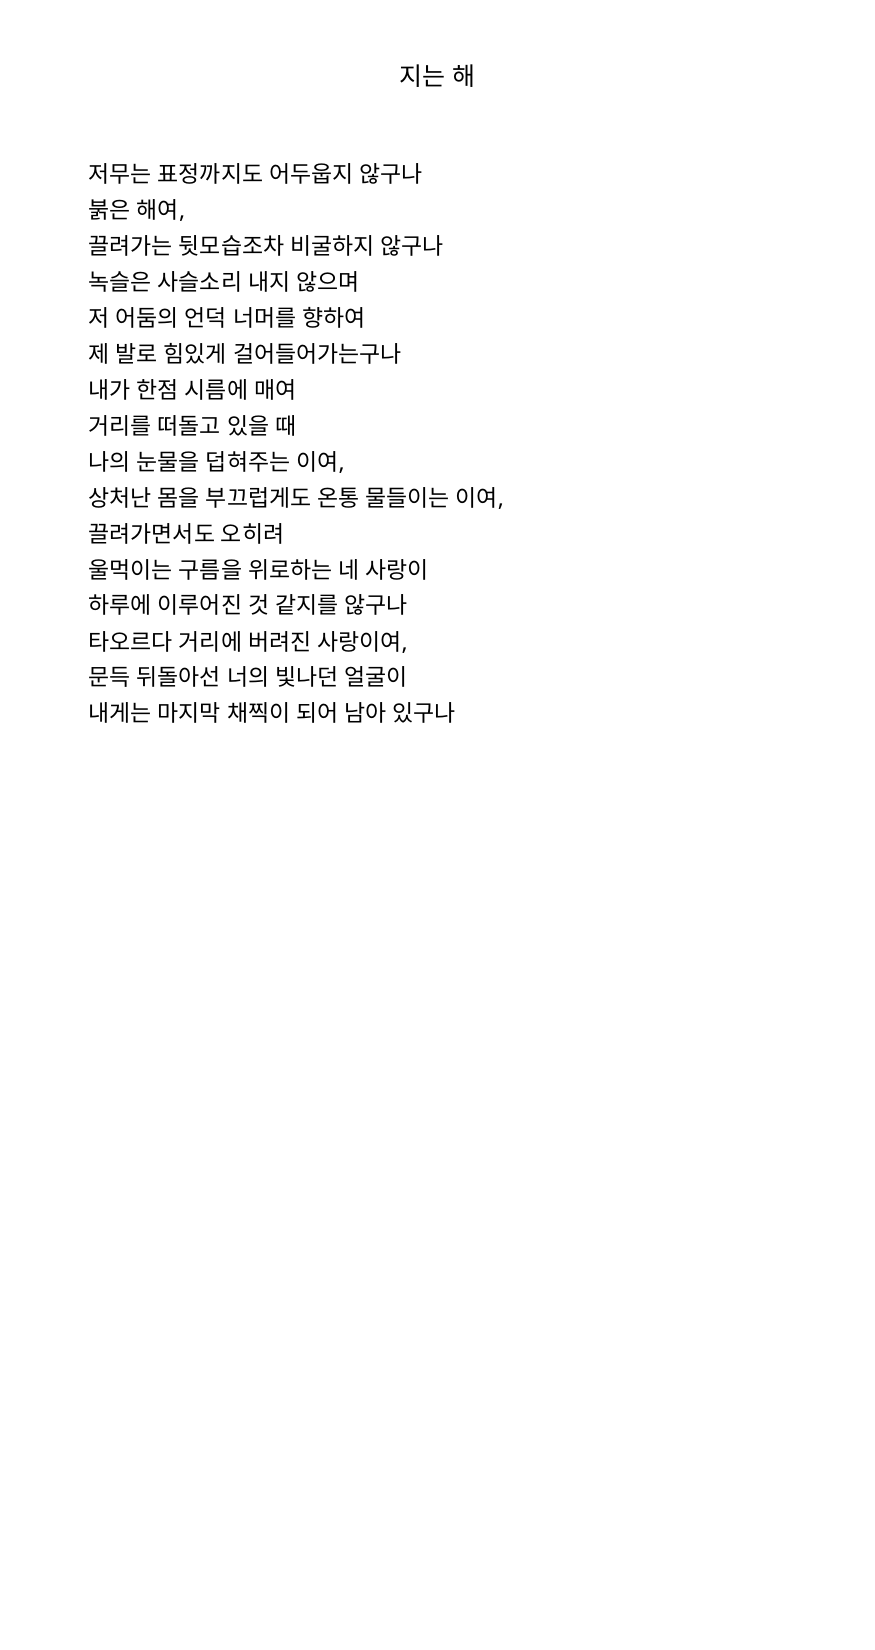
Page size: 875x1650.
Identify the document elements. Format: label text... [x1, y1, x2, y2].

text 저무는 표정까지도 어두웁지 않구나 붉은 해여, 끌려가는 뒷모습조차 비굴하지 않구나 녹슬은 사슬소리 내지 않으며 저 어둠의 언덕 너머를 향하여 제 발로 힘있게 걸어들어가는구나 내가 한점 시름에 매여 거리를 떠돌고 있을 때 나의 눈물을 덥혀주는 이여, 상처난 몸을 부끄럽게도 온통 물들이는 이여, 끌려가면서도 오히려 울먹이는 구름을 위로하는 네 사랑이 하루에 이루어진 것 같지를 않구나 타오르다 거리에 버려진 사랑이여, 문득 뒤돌아선 너의 빛나던 얼굴이 내게는 마지막 채찍이 되어 남아 있구나 [88, 158, 786, 764]
text 지는 해 [88, 59, 786, 132]
